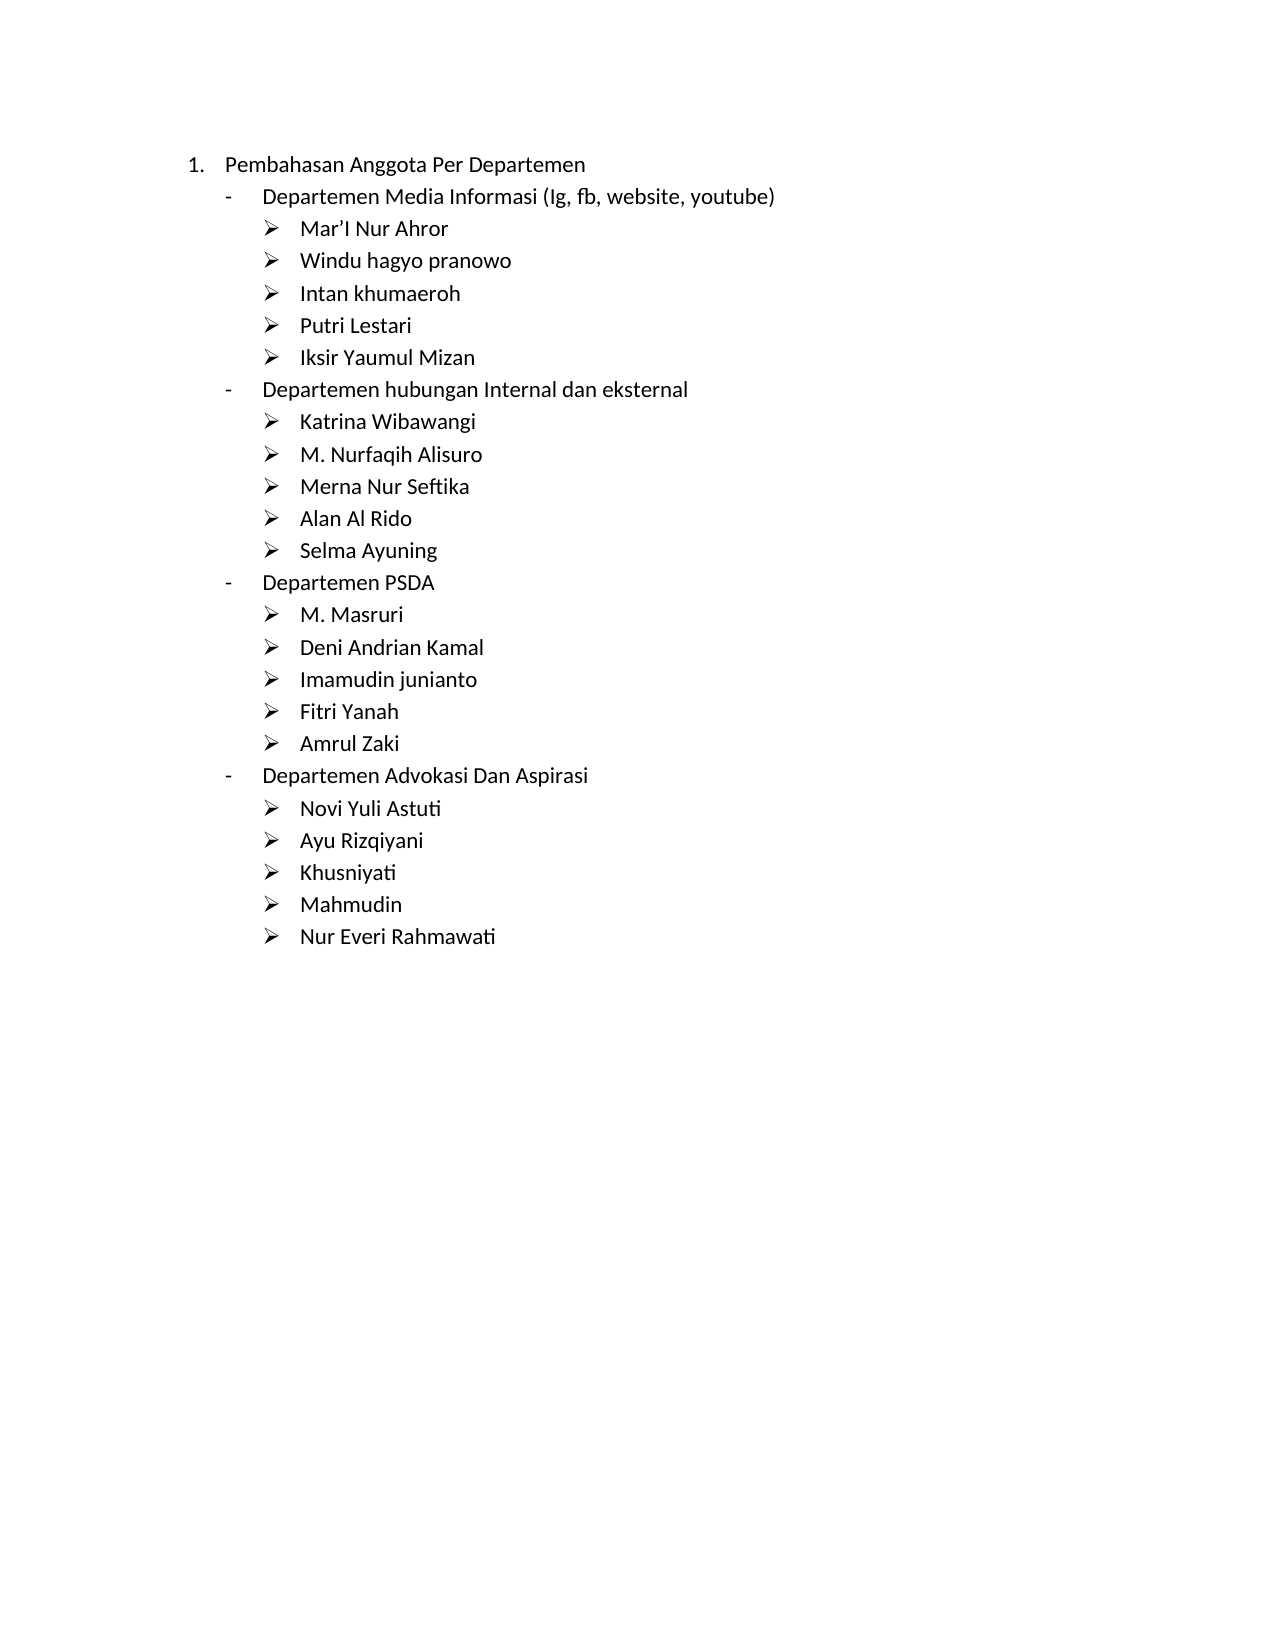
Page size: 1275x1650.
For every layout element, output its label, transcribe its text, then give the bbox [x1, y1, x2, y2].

list Departemen Advokasi Dan Aspirasi [225, 762, 1125, 789]
list Pembahasan Anggota Per Departemen [187, 150, 1125, 178]
list Mar’I Nur Ahror [262, 214, 1125, 242]
list Departemen PSDA [225, 568, 1125, 596]
list M. Masruri [262, 601, 1125, 629]
list Selma Ayuning [262, 536, 1125, 564]
list Alan Al Rido [262, 504, 1125, 532]
list Putri Lestari [262, 311, 1125, 339]
list Deni Andrian Kamal [262, 633, 1125, 661]
list Fitri Yanah [262, 697, 1125, 725]
list Mahmudin [262, 890, 1125, 918]
list Iksir Yaumul Mizan [262, 343, 1125, 371]
list Ayu Rizqiyani [262, 826, 1125, 854]
list Imamudin junianto [262, 665, 1125, 693]
list Intan khumaeroh [262, 279, 1125, 307]
list Departemen hubungan Internal dan eksternal [225, 375, 1125, 403]
list Departemen Media Informasi (Ig, fb, website, youtube) [225, 182, 1125, 210]
list M. Nurfaqih Alisuro [262, 440, 1125, 468]
list Merna Nur Seftika [262, 472, 1125, 500]
list Novi Yuli Astuti [262, 794, 1125, 822]
list Nur Everi Rahmawati [262, 922, 1125, 951]
list Amrul Zaki [262, 729, 1125, 757]
list Khusniyati [262, 858, 1125, 886]
list Windu hagyo pranowo [262, 247, 1125, 274]
list Katrina Wibawangi [262, 407, 1125, 436]
